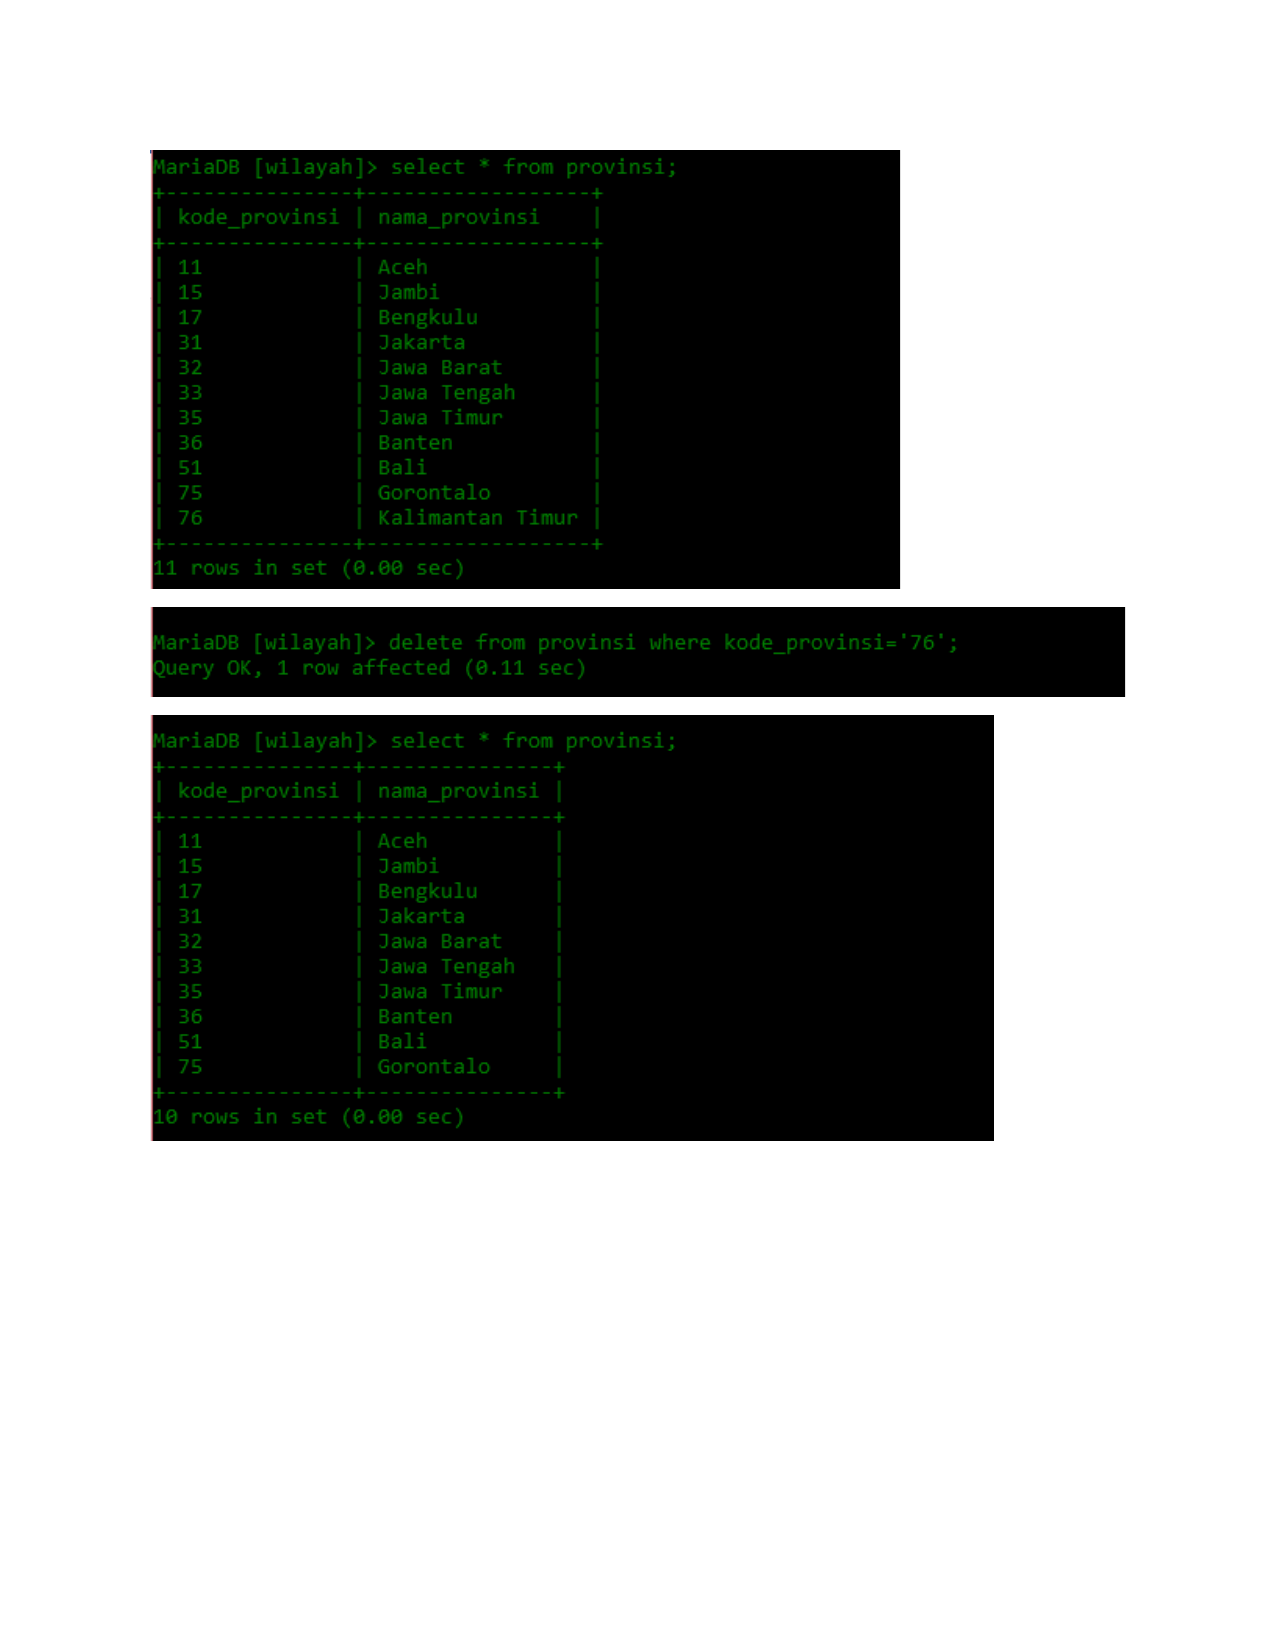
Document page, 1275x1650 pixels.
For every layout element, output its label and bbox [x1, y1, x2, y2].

picture [150, 607, 1125, 697]
picture [150, 715, 994, 1141]
picture [150, 150, 901, 589]
